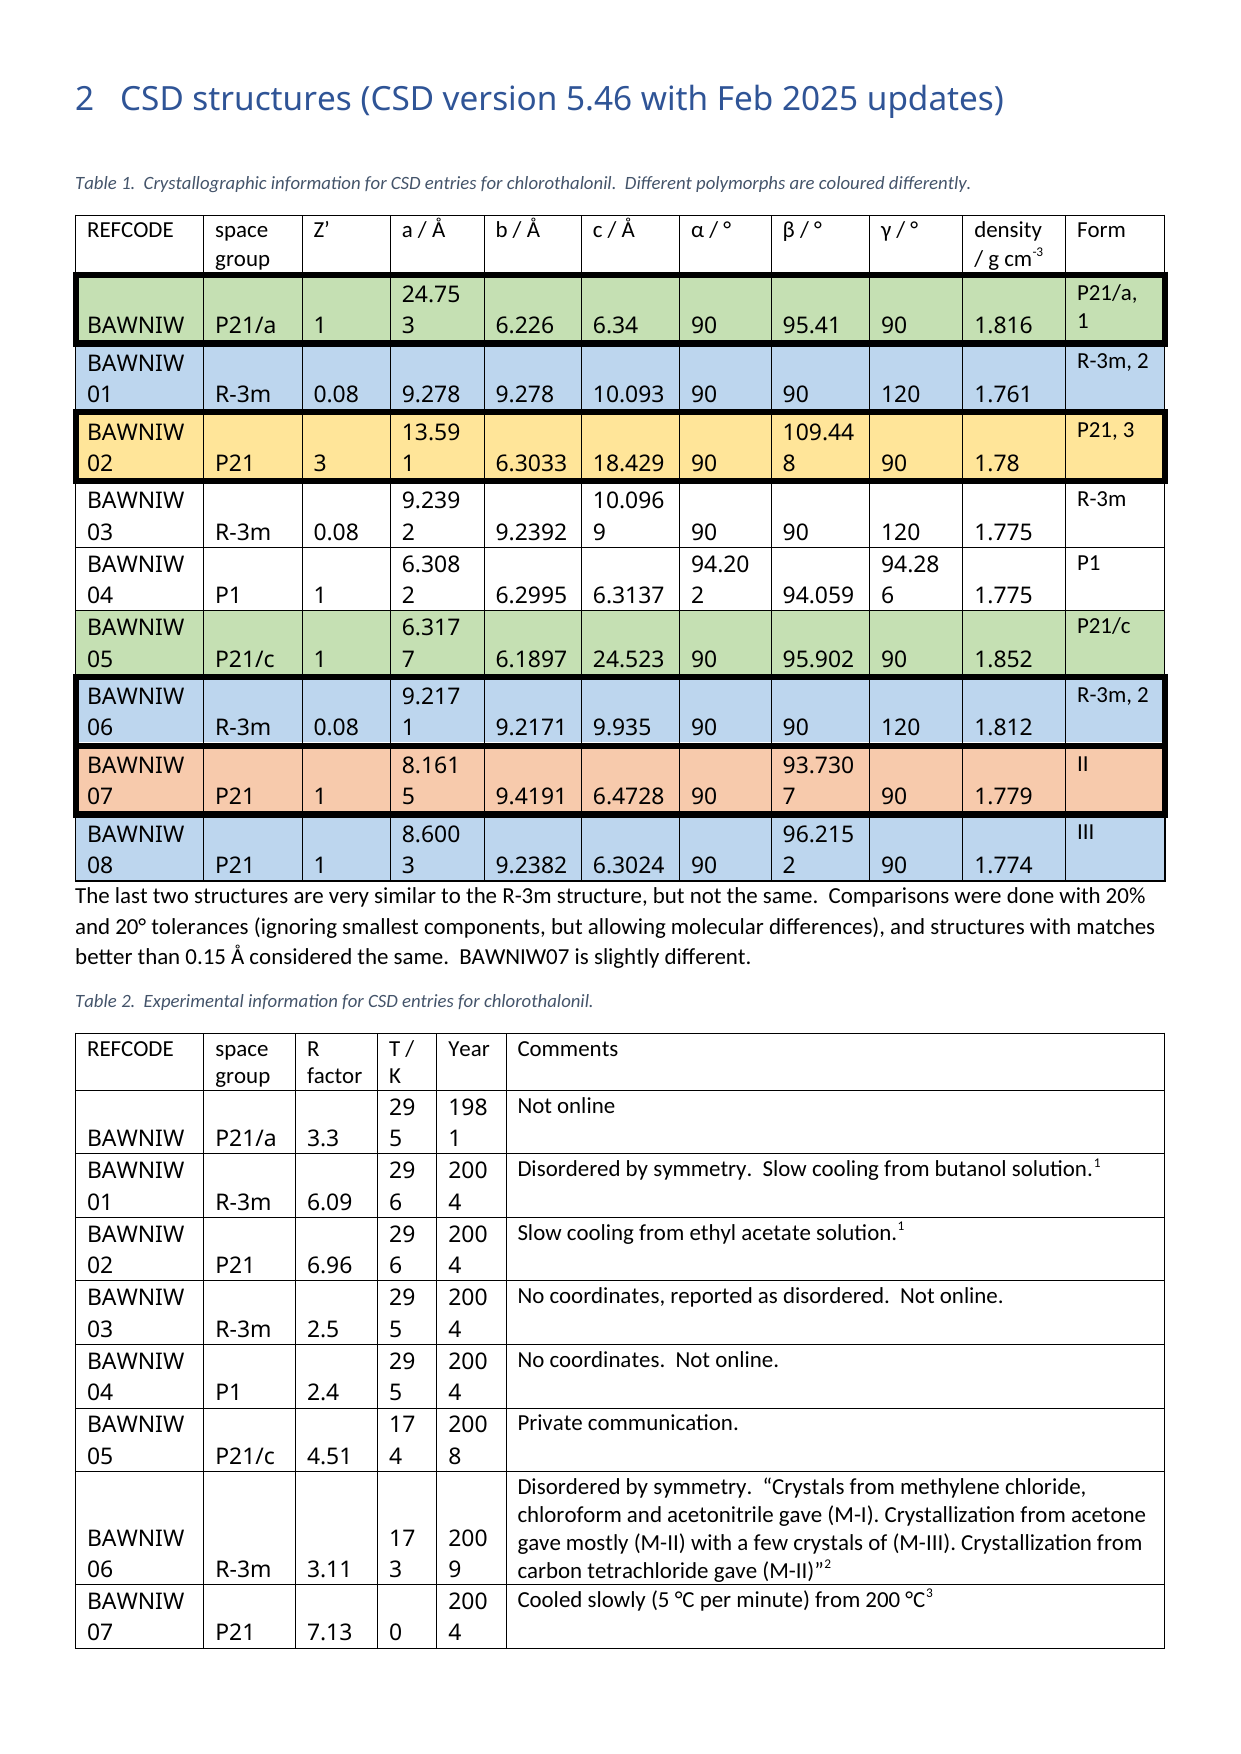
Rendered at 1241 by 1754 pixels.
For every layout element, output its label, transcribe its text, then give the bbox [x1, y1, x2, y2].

table_cell 6.34 [582, 278, 679, 340]
table_cell 90 [772, 347, 869, 409]
table_cell 2004 [437, 1345, 506, 1407]
table_cell P21 [204, 818, 302, 880]
table_cell P21/a, 1 [1066, 278, 1162, 340]
table_cell 1 [303, 611, 390, 674]
table_cell 13.591 [391, 415, 484, 478]
table_cell BAWNIW07 [79, 749, 203, 811]
table_header Z’ [303, 216, 390, 272]
table_cell 6.226 [485, 278, 581, 340]
table_cell 2004 [437, 1218, 506, 1280]
table_cell 1 [303, 749, 390, 811]
table_cell Cooled slowly (5 °C per minute) from 200 °C3 [507, 1585, 1164, 1648]
table_cell BAWNIW05 [76, 1409, 203, 1471]
table_cell 2008 [437, 1409, 506, 1471]
table_cell 90 [772, 680, 869, 742]
table_header Year [437, 1034, 506, 1090]
table_cell 90 [772, 484, 869, 547]
table_cell 10.0969 [582, 484, 679, 547]
table_cell 18.429 [582, 415, 679, 478]
table_cell P21 [204, 1218, 295, 1280]
table_cell 90 [680, 818, 771, 880]
table_cell 120 [870, 347, 962, 409]
table_cell BAWNIW [76, 1091, 203, 1153]
table_cell P21/c [1066, 611, 1164, 674]
table_cell 24.753 [391, 278, 484, 340]
table_cell 174 [378, 1409, 436, 1471]
text The last two structures are very similar to the R-3m structure, but not the same. Comparisons were done with 20% and 20° tolerances (ignoring smallest components, but allowing molecular differences), and structures with matches better than 0.15 Å considered the same. BAWNIW07 is slightly different. [75, 882, 1165, 970]
table_cell 10.093 [582, 347, 679, 409]
table_cell R-3m [204, 1472, 295, 1584]
table_cell 120 [870, 484, 962, 547]
table_cell 2004 [437, 1281, 506, 1344]
table_cell II [1066, 749, 1162, 811]
table_cell P21/a [204, 1091, 295, 1153]
table_cell 2009 [437, 1472, 506, 1584]
table_cell 9.278 [391, 347, 484, 409]
table_cell 90 [680, 611, 771, 674]
table_cell 1 [303, 548, 390, 610]
table_cell 295 [378, 1091, 436, 1153]
table_cell 296 [378, 1154, 436, 1217]
table_cell 6.3137 [582, 548, 679, 610]
table_cell Disordered by symmetry. Slow cooling from butanol solution.1 [507, 1154, 1164, 1217]
table_cell 1.774 [963, 818, 1065, 880]
table_cell 1.852 [963, 611, 1065, 674]
table_cell BAWNIW05 [76, 611, 203, 674]
table_cell 1.78 [963, 415, 1065, 478]
table_cell 2.5 [296, 1281, 377, 1344]
table_header Comments [507, 1034, 1164, 1090]
table_header space group [204, 1034, 295, 1090]
table_cell 295 [378, 1281, 436, 1344]
table_header a / Å [391, 216, 484, 272]
table_cell 90 [680, 680, 771, 742]
table_cell 94.202 [680, 548, 771, 610]
table_cell 6.4728 [582, 749, 679, 811]
table_cell 6.3033 [485, 415, 581, 478]
table_cell 9.278 [485, 347, 581, 409]
table_cell BAWNIW07 [76, 1585, 203, 1648]
table_cell Slow cooling from ethyl acetate solution.1 [507, 1218, 1164, 1280]
table_cell 6.3177 [391, 611, 484, 674]
table_cell 90 [680, 749, 771, 811]
table_cell P21 [204, 1585, 295, 1648]
table_cell P1 [204, 548, 302, 610]
table_header γ / ° [870, 216, 962, 272]
table_cell 173 [378, 1472, 436, 1584]
table_cell 24.523 [582, 611, 679, 674]
table_cell 94.286 [870, 548, 962, 610]
table_cell 1.775 [963, 484, 1065, 547]
table_cell 1.779 [963, 749, 1065, 811]
table_cell 93.7307 [772, 749, 869, 811]
table_cell 90 [870, 818, 962, 880]
table_cell 2.4 [296, 1345, 377, 1407]
table_cell BAWNIW06 [76, 1472, 203, 1584]
table_header R factor [296, 1034, 377, 1090]
table_header T / K [378, 1034, 436, 1090]
table_cell BAWNIW01 [76, 1154, 203, 1217]
table_cell 1.812 [963, 680, 1065, 742]
table_cell 120 [870, 680, 962, 742]
table_cell 3.11 [296, 1472, 377, 1584]
table_cell No coordinates, reported as disordered. Not online. [507, 1281, 1164, 1344]
table_cell 95.41 [772, 278, 869, 340]
table_header REFCODE [76, 1034, 203, 1090]
table_header α / ° [680, 216, 771, 272]
table_cell BAWNIW01 [76, 347, 203, 409]
table_cell 8.1615 [391, 749, 484, 811]
table_cell R-3m [204, 680, 302, 742]
table_cell 90 [680, 415, 771, 478]
table_cell P21 [204, 749, 302, 811]
table_cell 0.08 [303, 484, 390, 547]
table_header c / Å [582, 216, 679, 272]
table_cell BAWNIW03 [76, 1281, 203, 1344]
table_cell 90 [680, 278, 771, 340]
table_cell Disordered by symmetry. “Crystals from methylene chloride, chloroform and acetonitrile gave (M-I). Crystallization from acetone gave mostly (M-II) with a few crystals of (M-III). Crystallization from carbon tetrachloride gave (M-II)”2 [507, 1472, 1164, 1584]
table_cell 9.2171 [391, 680, 484, 742]
table_cell 90 [870, 278, 962, 340]
table_cell 9.2382 [485, 818, 581, 880]
table_cell 90 [680, 484, 771, 547]
table_cell 95.902 [772, 611, 869, 674]
table_header Form [1066, 216, 1164, 272]
subtitle CSD structures (CSD version 5.46 with Feb 2025 updates) [75, 75, 1165, 120]
table_cell 2004 [437, 1154, 506, 1217]
table_cell 90 [870, 415, 962, 478]
table_header b / Å [485, 216, 581, 272]
table_cell P1 [204, 1345, 295, 1407]
table_cell BAWNIW [79, 278, 203, 340]
table_cell 0.08 [303, 347, 390, 409]
table_cell BAWNIW08 [76, 818, 203, 880]
table_cell 9.2171 [485, 680, 581, 742]
table_cell P21/a [204, 278, 302, 340]
table_header β / ° [772, 216, 869, 272]
table_cell 0.08 [303, 680, 390, 742]
table_cell R-3m [204, 484, 302, 547]
table_cell BAWNIW02 [76, 1218, 203, 1280]
table_cell BAWNIW03 [76, 484, 203, 547]
table_cell R-3m [204, 1281, 295, 1344]
table_cell 1 [303, 278, 390, 340]
table_cell 9.2392 [391, 484, 484, 547]
table_cell 295 [378, 1345, 436, 1407]
table_cell 4.51 [296, 1409, 377, 1471]
table_cell 90 [870, 611, 962, 674]
table_cell No coordinates. Not online. [507, 1345, 1164, 1407]
table_cell 8.6003 [391, 818, 484, 880]
table_cell P21 [204, 415, 302, 478]
table_cell BAWNIW04 [76, 548, 203, 610]
table_cell 7.13 [296, 1585, 377, 1648]
table_cell 109.448 [772, 415, 869, 478]
table_cell R-3m, 2 [1066, 680, 1162, 742]
table_cell 1981 [437, 1091, 506, 1153]
table_cell P21, 3 [1066, 415, 1162, 478]
table_cell 2004 [437, 1585, 506, 1648]
table_cell 1.775 [963, 548, 1065, 610]
table_cell P21/c [204, 611, 302, 674]
table_cell 1.816 [963, 278, 1065, 340]
table_cell 6.09 [296, 1154, 377, 1217]
table_cell 3 [303, 415, 390, 478]
table_cell 0 [378, 1585, 436, 1648]
table_cell P1 [1066, 548, 1164, 610]
table_cell BAWNIW04 [76, 1345, 203, 1407]
table_cell R-3m [204, 1154, 295, 1217]
table_cell 6.96 [296, 1218, 377, 1280]
table_cell 3.3 [296, 1091, 377, 1153]
table_cell 94.059 [772, 548, 869, 610]
table_cell 6.2995 [485, 548, 581, 610]
table_cell 9.2392 [485, 484, 581, 547]
table_cell R-3m, 2 [1066, 347, 1164, 409]
table_cell 9.4191 [485, 749, 581, 811]
table_cell 1.761 [963, 347, 1065, 409]
table_cell 6.1897 [485, 611, 581, 674]
table_cell 1 [303, 818, 390, 880]
table_cell P21/c [204, 1409, 295, 1471]
table_header space group [204, 216, 302, 272]
table_cell BAWNIW06 [79, 680, 203, 742]
table_cell 9.935 [582, 680, 679, 742]
table_cell 90 [680, 347, 771, 409]
table_cell Private communication. [507, 1409, 1164, 1471]
table_header REFCODE [76, 216, 203, 272]
table_cell R-3m [204, 347, 302, 409]
table_header density / g cm-3 [963, 216, 1065, 272]
table_cell BAWNIW02 [79, 415, 203, 478]
table_cell 296 [378, 1218, 436, 1280]
table_cell 6.3024 [582, 818, 679, 880]
table_cell R-3m [1066, 484, 1164, 547]
table_cell III [1066, 818, 1164, 880]
table_cell 6.3082 [391, 548, 484, 610]
table_cell 96.2152 [772, 818, 869, 880]
table_cell 90 [870, 749, 962, 811]
table_cell Not online [507, 1091, 1164, 1153]
